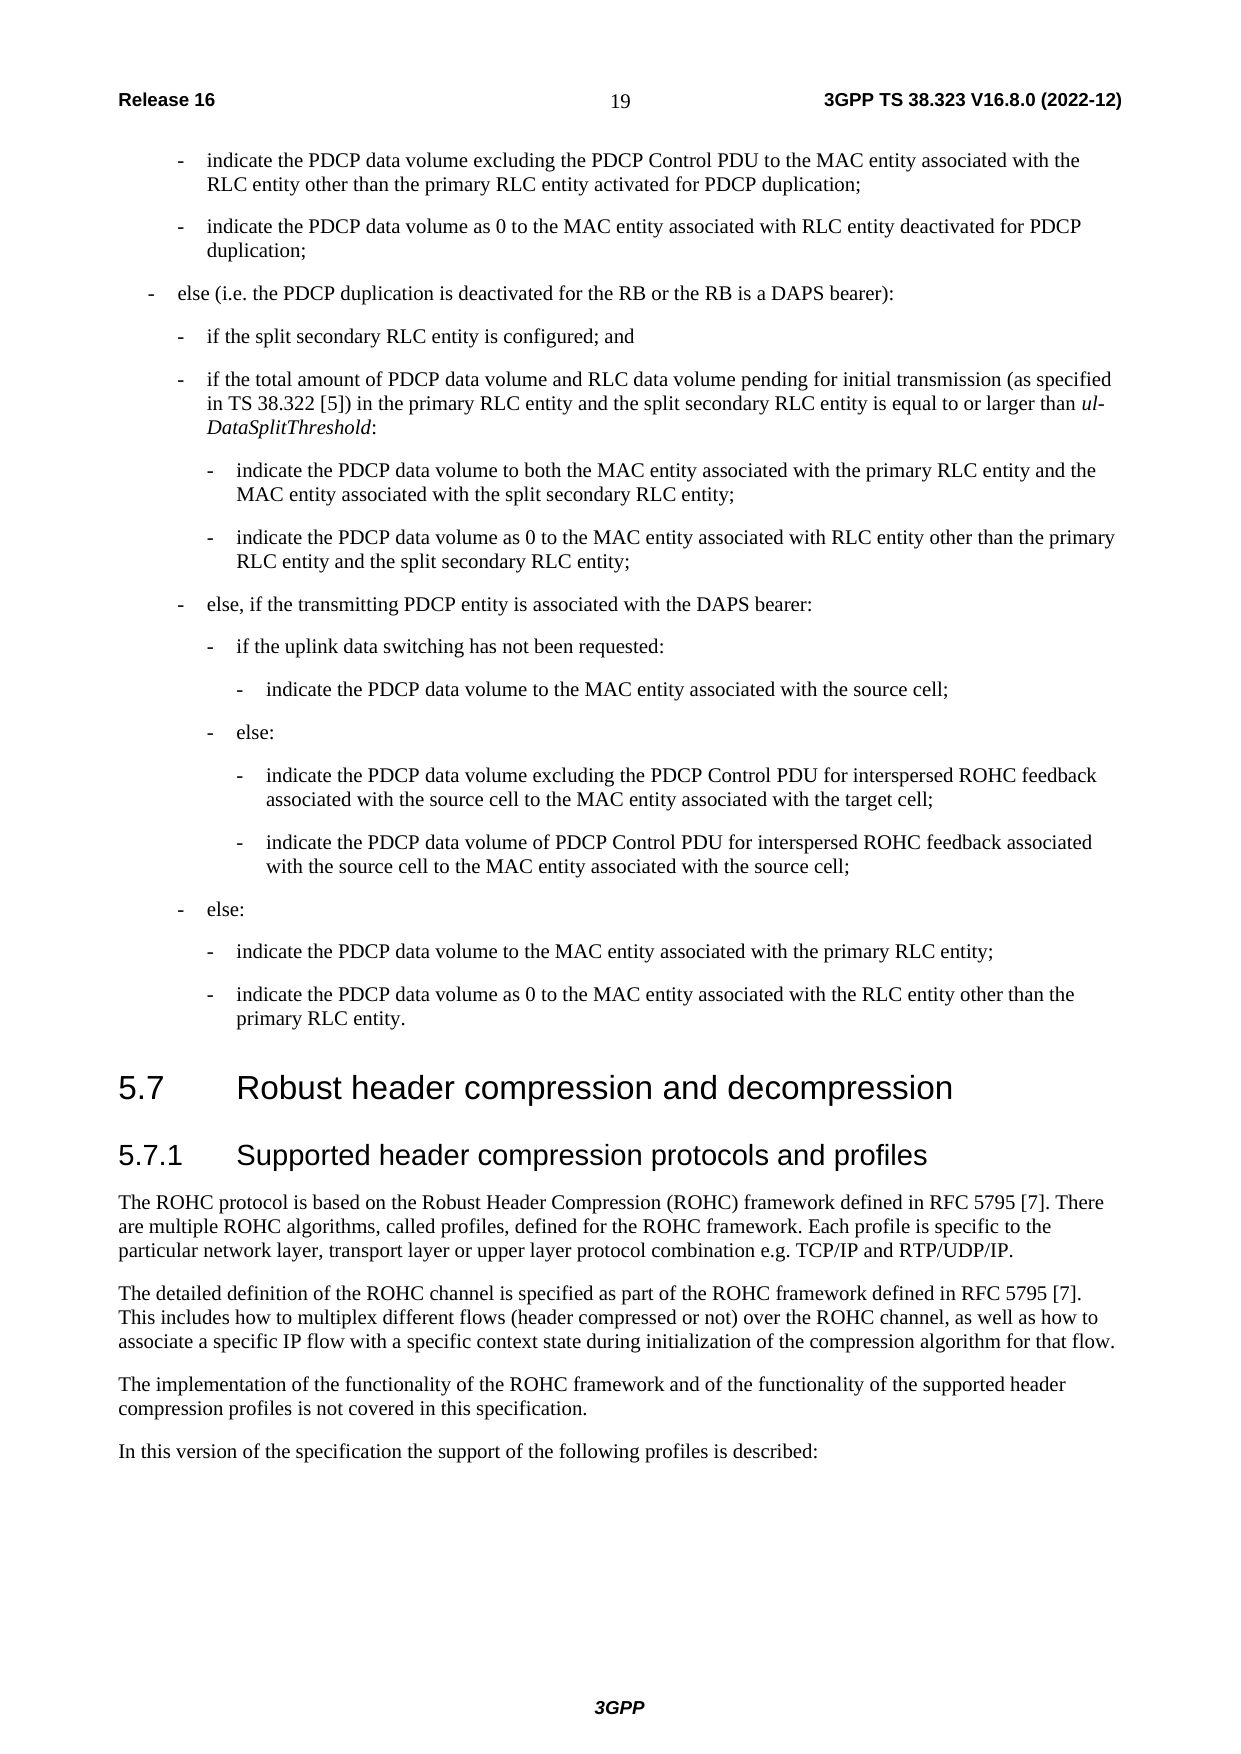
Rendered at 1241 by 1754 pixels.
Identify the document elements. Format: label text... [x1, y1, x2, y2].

text - indicate the PDCP data volume as 0 to the MAC entity associated with RLC entity deactivated for PDCP duplication; [177, 214, 1122, 262]
text The ROHC protocol is based on the Robust Header Compression (ROHC) framework defined in RFC 5795 [7]. There are multiple ROHC algorithms, called profiles, defined for the ROHC framework. Each profile is specific to the particular network layer, transport layer or upper layer protocol combination e.g. TCP/IP and RTP/UDP/IP. [118, 1190, 1122, 1262]
text - if the total amount of PDCP data volume and RLC data volume pending for initial transmission (as specified in TS 38.322 [5]) in the primary RLC entity and the split secondary RLC entity is equal to or larger than ul-DataSplitThreshold: [177, 367, 1122, 439]
text - if the split secondary RLC entity is configured; and [177, 324, 1122, 348]
text - else: [207, 720, 1122, 744]
text - else (i.e. the PDCP duplication is deactivated for the RB or the RB is a DAPS bearer): [148, 281, 1122, 305]
text - indicate the PDCP data volume to both the MAC entity associated with the primary RLC entity and the MAC entity associated with the split secondary RLC entity; [207, 458, 1122, 506]
text - indicate the PDCP data volume excluding the PDCP Control PDU to the MAC entity associated with the RLC entity other than the primary RLC entity activated for PDCP duplication; [177, 147, 1122, 196]
text - else: [177, 897, 1122, 921]
text - indicate the PDCP data volume as 0 to the MAC entity associated with the RLC entity other than the primary RLC entity. [207, 982, 1122, 1030]
text - indicate the PDCP data volume as 0 to the MAC entity associated with RLC entity other than the primary RLC entity and the split secondary RLC entity; [207, 525, 1122, 573]
text - indicate the PDCP data volume of PDCP Control PDU for interspersed ROHC feedback associated with the source cell to the MAC entity associated with the source cell; [236, 830, 1122, 878]
text - indicate the PDCP data volume to the MAC entity associated with the source cell; [236, 677, 1122, 701]
text In this version of the specification the support of the following profiles is described: [118, 1438, 1122, 1463]
subtitle 5.7.1 Supported header compression protocols and profiles [118, 1137, 1122, 1171]
text - else, if the transmitting PDCP entity is associated with the DAPS bearer: [177, 592, 1122, 616]
text - if the uplink data switching has not been requested: [207, 634, 1122, 658]
text The implementation of the functionality of the ROHC framework and of the functionality of the supported header compression profiles is not covered in this specification. [118, 1372, 1122, 1420]
subtitle 5.7 Robust header compression and decompression [118, 1068, 1122, 1106]
text - indicate the PDCP data volume to the MAC entity associated with the primary RLC entity; [207, 939, 1122, 963]
text The detailed definition of the ROHC channel is specified as part of the ROHC framework defined in RFC 5795 [7]. This includes how to multiplex different flows (header compressed or not) over the ROHC channel, as well as how to associate a specific IP flow with a specific context state during initialization of the compression algorithm for that flow. [118, 1281, 1122, 1353]
text - indicate the PDCP data volume excluding the PDCP Control PDU for interspersed ROHC feedback associated with the source cell to the MAC entity associated with the target cell; [236, 763, 1122, 811]
